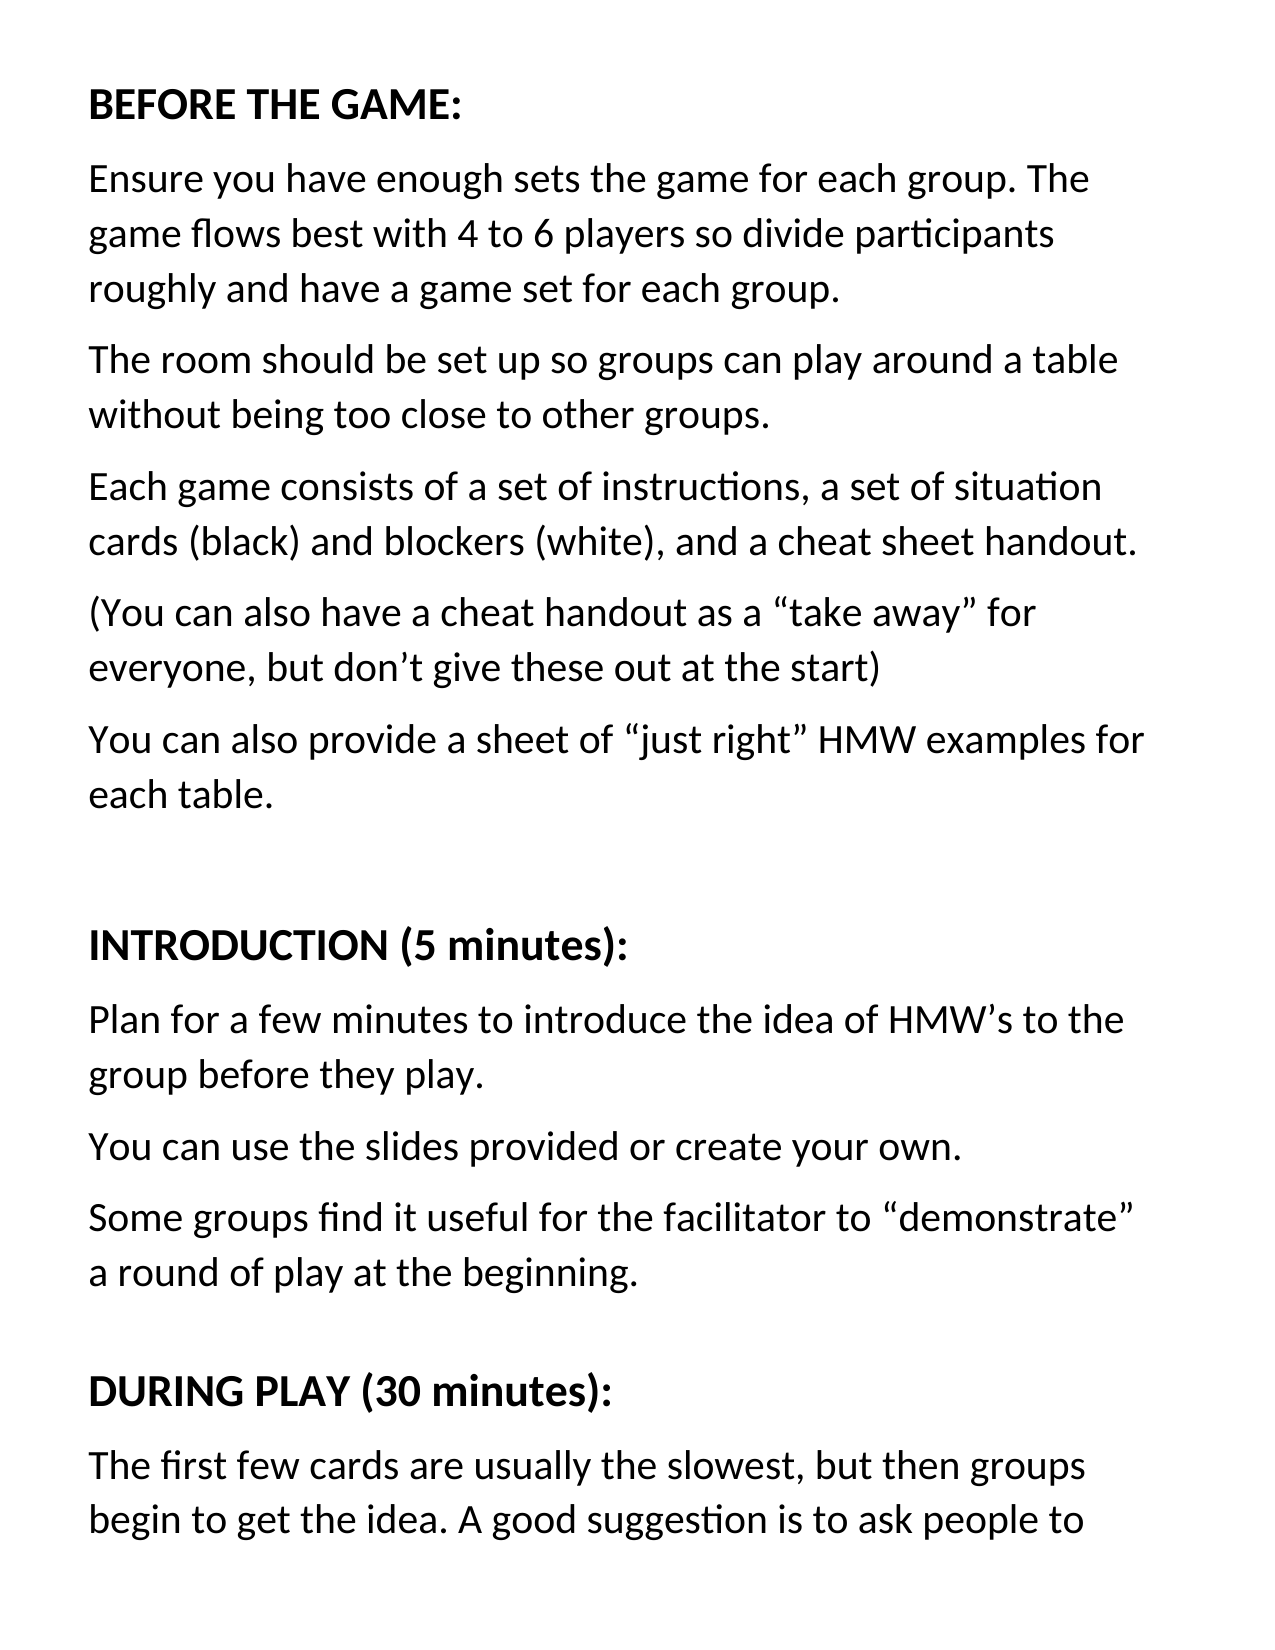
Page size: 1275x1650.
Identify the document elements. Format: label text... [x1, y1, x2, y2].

text You can also provide a sheet of “just right” HMW examples for each table. [88, 713, 1157, 818]
text Plan for a few minutes to introduce the idea of HMW’s to the group before they play. [88, 993, 1157, 1099]
text (You can also have a cheat handout as a “take away” for everyone, but don’t give these out at the start) [88, 586, 1157, 692]
text The room should be set up so groups can play around a table without being too close to other groups. [88, 333, 1157, 439]
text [88, 1439, 1157, 1544]
text You can use the slides provided or create your own. [88, 1119, 1157, 1170]
text Some groups find it useful for the facilitator to “demonstrate” a round of play at the beginning. [88, 1191, 1157, 1297]
text INTRODUCTION (5 minutes): [88, 916, 1157, 972]
text Ensure you have enough sets the game for each group. The game flows best with 4 to 6 players so divide participants roughly and have a game set for each group. [88, 152, 1157, 313]
text Each game consists of a set of instructions, a set of situation cards (black) and blockers (white), and a cheat sheet handout. [88, 460, 1157, 566]
text BEFORE THE GAME: [88, 75, 1157, 131]
text DURING PLAY (30 minutes): [88, 1362, 1228, 1418]
